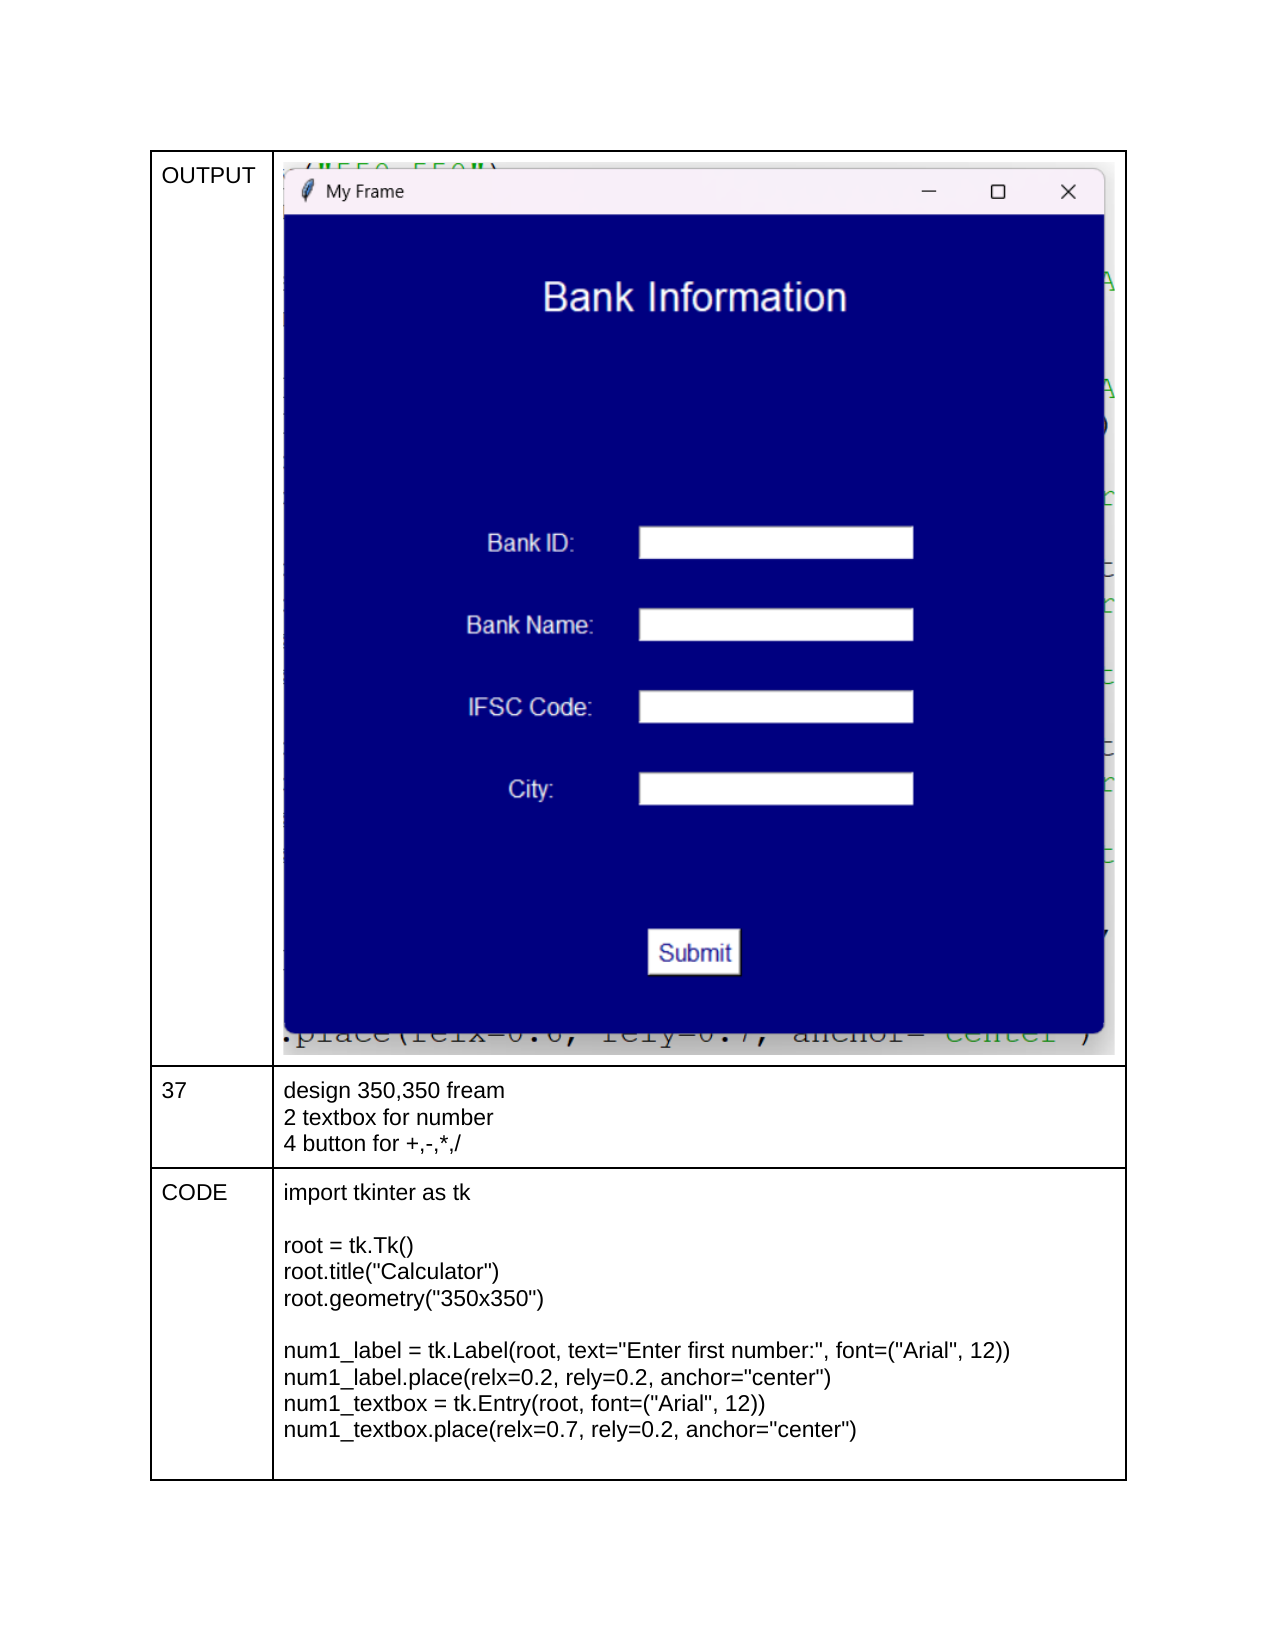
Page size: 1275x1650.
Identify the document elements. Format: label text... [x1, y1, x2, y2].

picture [283, 162, 1115, 1055]
table_cell [274, 152, 1125, 1064]
table_cell design 350,350 fream 2 textbox for number 4 button for +,-,*,/ [274, 1067, 1125, 1167]
table_cell OUTPUT [152, 152, 272, 1064]
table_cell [274, 1169, 1125, 1479]
table_cell CODE [152, 1169, 272, 1479]
table_cell 37 [152, 1067, 272, 1167]
